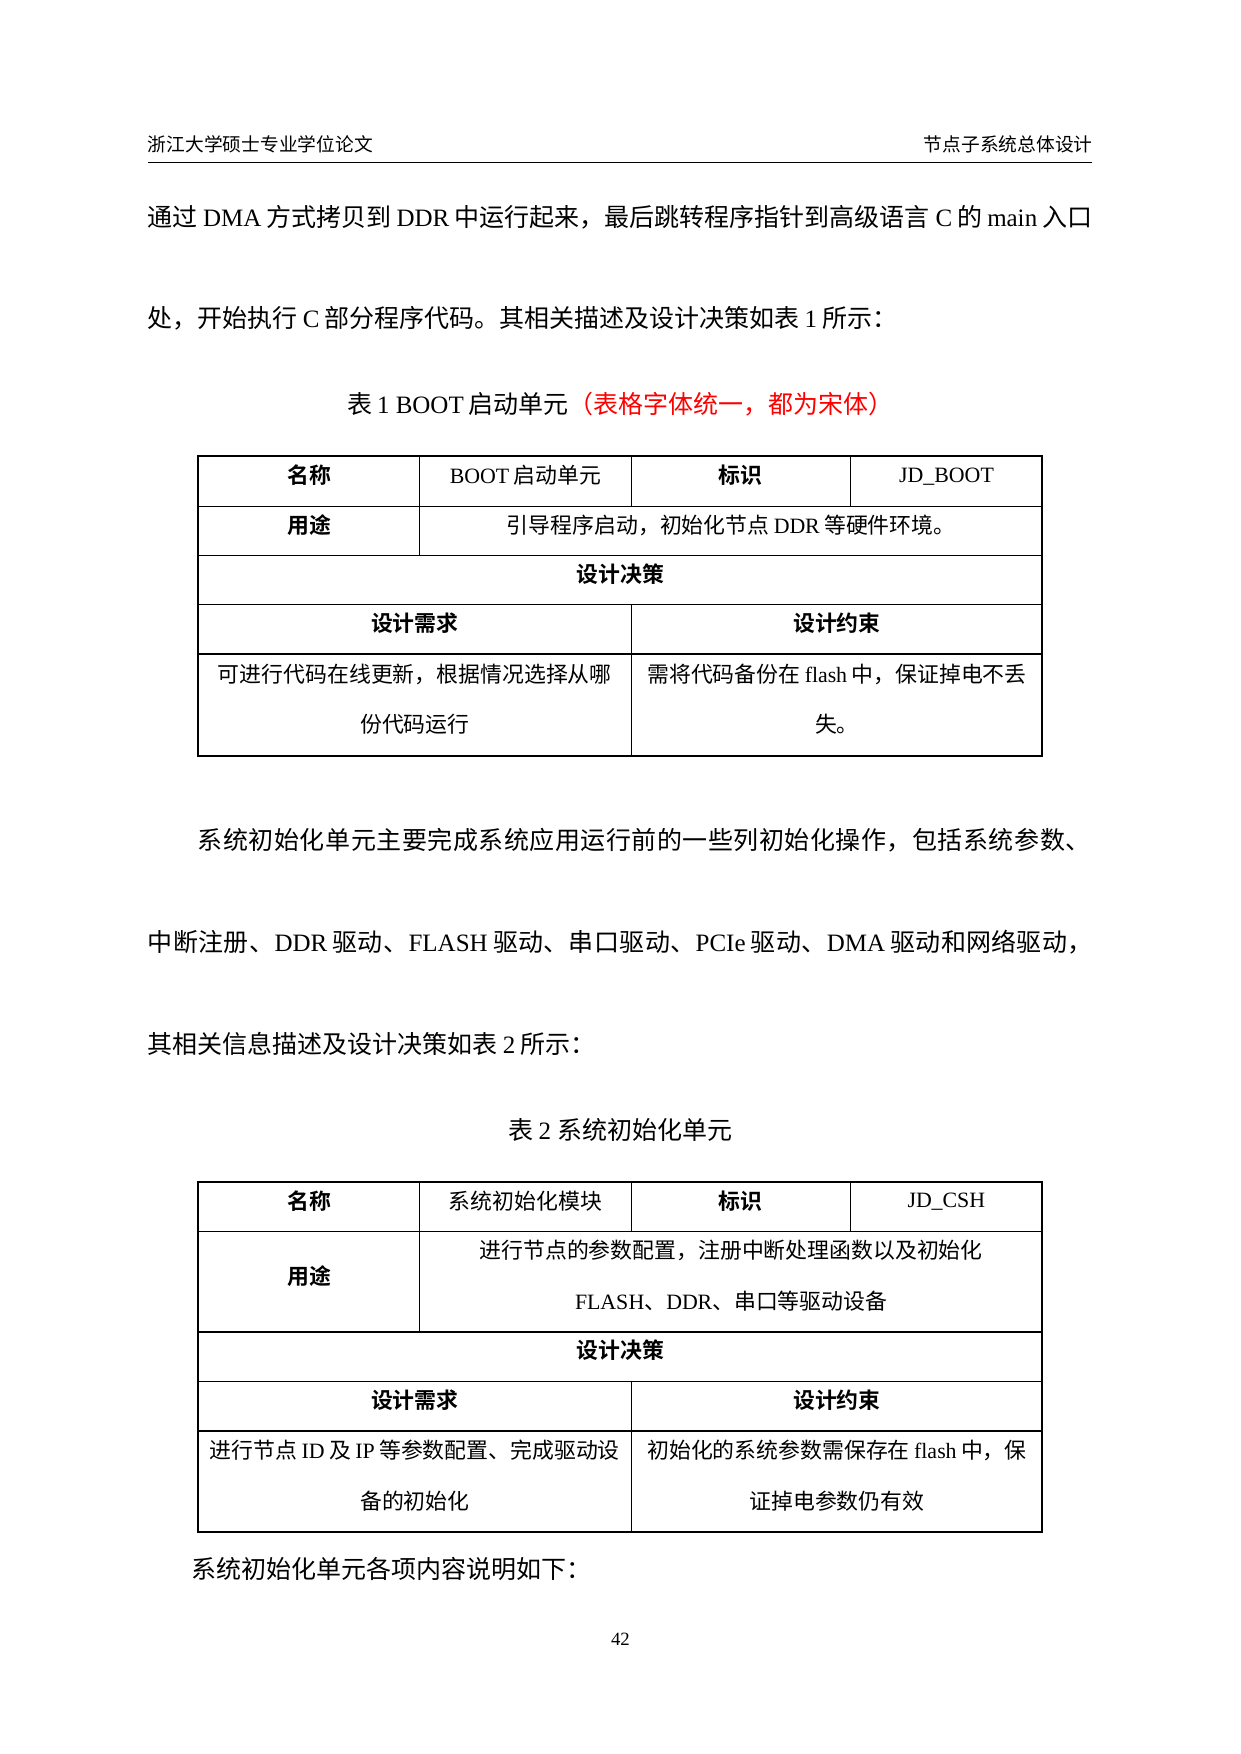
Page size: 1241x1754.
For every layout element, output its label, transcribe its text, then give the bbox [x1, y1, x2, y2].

table_cell 设计决策 [199, 1333, 1041, 1381]
table_header 名称 [199, 457, 419, 506]
table_cell 需将代码备份在flash中，保证掉电不丢失。 [632, 655, 1041, 754]
text 表2 系统初始化单元 [148, 1095, 1092, 1163]
table_cell 初始化的系统参数需保存在flash中，保证掉电参数仍有效 [632, 1432, 1041, 1531]
text 系统初始化单元主要完成系统应用运行前的一些列初始化操作，包括系统参数、中断注册、DDR驱动、FLASH驱动、串口驱动、PCIe驱动、DMA驱动和网络驱动，其相关信息描述及设计决策如表2所示： [148, 805, 1092, 1077]
table_cell 用途 [199, 1232, 419, 1331]
table_header JD_BOOT [851, 457, 1041, 506]
table_header 标识 [632, 1183, 850, 1231]
table_cell 引导程序启动，初始化节点DDR等硬件环境。 [420, 507, 1041, 555]
table_cell 进行节点的参数配置，注册中断处理函数以及初始化FLASH、DDR、串口等驱动设备 [420, 1232, 1041, 1331]
table_header BOOT启动单元 [420, 457, 631, 506]
table_cell 设计约束 [632, 1382, 1041, 1430]
text 表1 BOOT启动单元（表格字体统一，都为宋体） [148, 369, 1092, 437]
table_cell 用途 [199, 507, 419, 555]
table_header JD_CSH [851, 1183, 1041, 1231]
table_cell 设计需求 [199, 1382, 631, 1430]
list 系统初始化单元各项内容说明如下： [191, 1533, 1092, 1601]
table_header 标识 [632, 457, 850, 506]
table_cell 进行节点ID及IP等参数配置、完成驱动设备的初始化 [199, 1432, 631, 1531]
table_header 系统初始化模块 [420, 1183, 631, 1231]
table_cell 设计需求 [199, 605, 631, 653]
table_cell 设计约束 [632, 605, 1041, 653]
table_cell 可进行代码在线更新，根据情况选择从哪份代码运行 [199, 655, 631, 754]
table_header 名称 [199, 1183, 419, 1231]
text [148, 181, 1092, 351]
table_cell 设计决策 [199, 556, 1041, 604]
